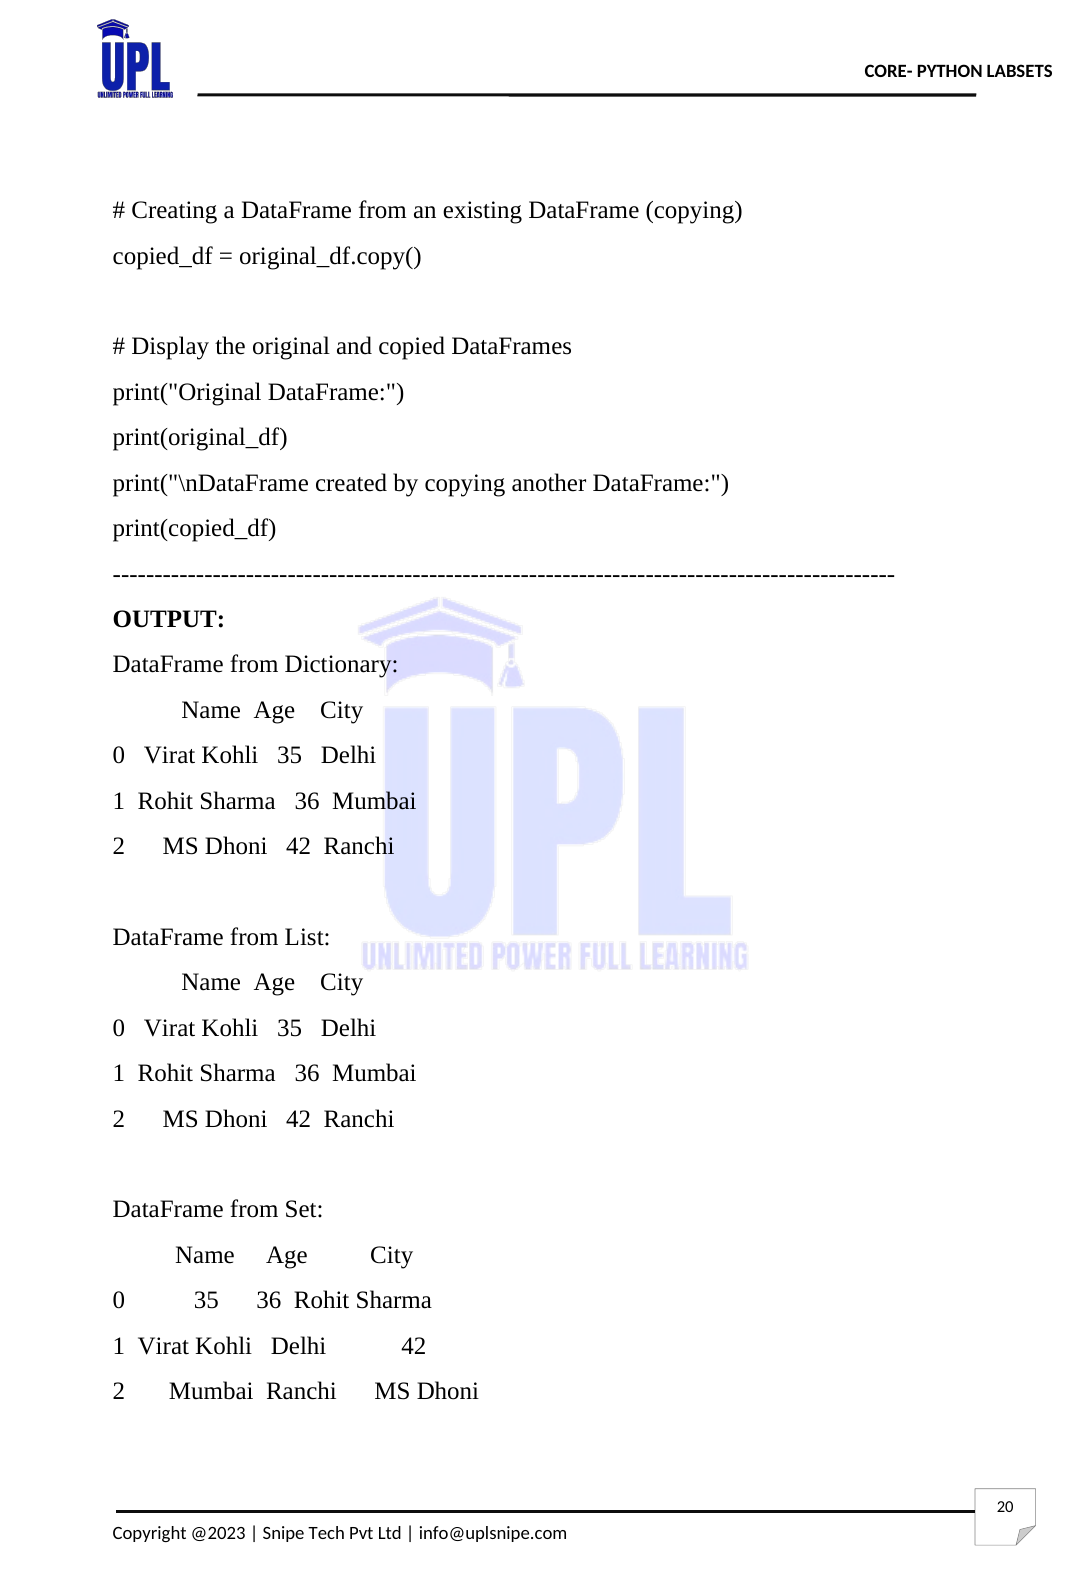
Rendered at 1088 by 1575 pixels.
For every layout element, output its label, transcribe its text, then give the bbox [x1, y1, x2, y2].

text 0 35 36 Rohit Sharma [112, 1285, 975, 1314]
text # Display the original and copied DataFrames [112, 332, 975, 360]
text 1 Virat Kohli Delhi 42 [112, 1331, 975, 1359]
text Name Age City [112, 695, 975, 724]
picture [88, 15, 178, 104]
text print(original_df) [112, 422, 975, 451]
text DataFrame from Set: [112, 1194, 975, 1223]
text Name Age City [112, 1240, 975, 1269]
text copied_df = original_df.copy() [112, 241, 975, 269]
text 1 Rohit Sharma 36 Mumbai [112, 1058, 975, 1087]
text # Creating a DataFrame from an existing DataFrame (copying) [112, 195, 975, 224]
text print("Original DataFrame:") [112, 377, 975, 406]
text 1 Rohit Sharma 36 Mumbai [112, 786, 975, 814]
text ---------------------------------------------------------------------------------------------- [112, 559, 975, 587]
text 0 Virat Kohli 35 Delhi [112, 740, 975, 769]
text 2 MS Dhoni 42 Ranchi [112, 1104, 975, 1132]
text OUTPUT: [112, 604, 975, 633]
text print(copied_df) [112, 513, 975, 542]
text DataFrame from List: [112, 922, 975, 951]
text Name Age City [112, 967, 975, 996]
text print("\nDataFrame created by copying another DataFrame:") [112, 468, 975, 497]
text 2 Mumbai Ranchi MS Dhoni [112, 1376, 975, 1405]
text 0 Virat Kohli 35 Delhi [112, 1013, 975, 1042]
text DataFrame from Dictionary: [112, 649, 975, 678]
text 2 MS Dhoni 42 Ranchi [112, 831, 975, 860]
